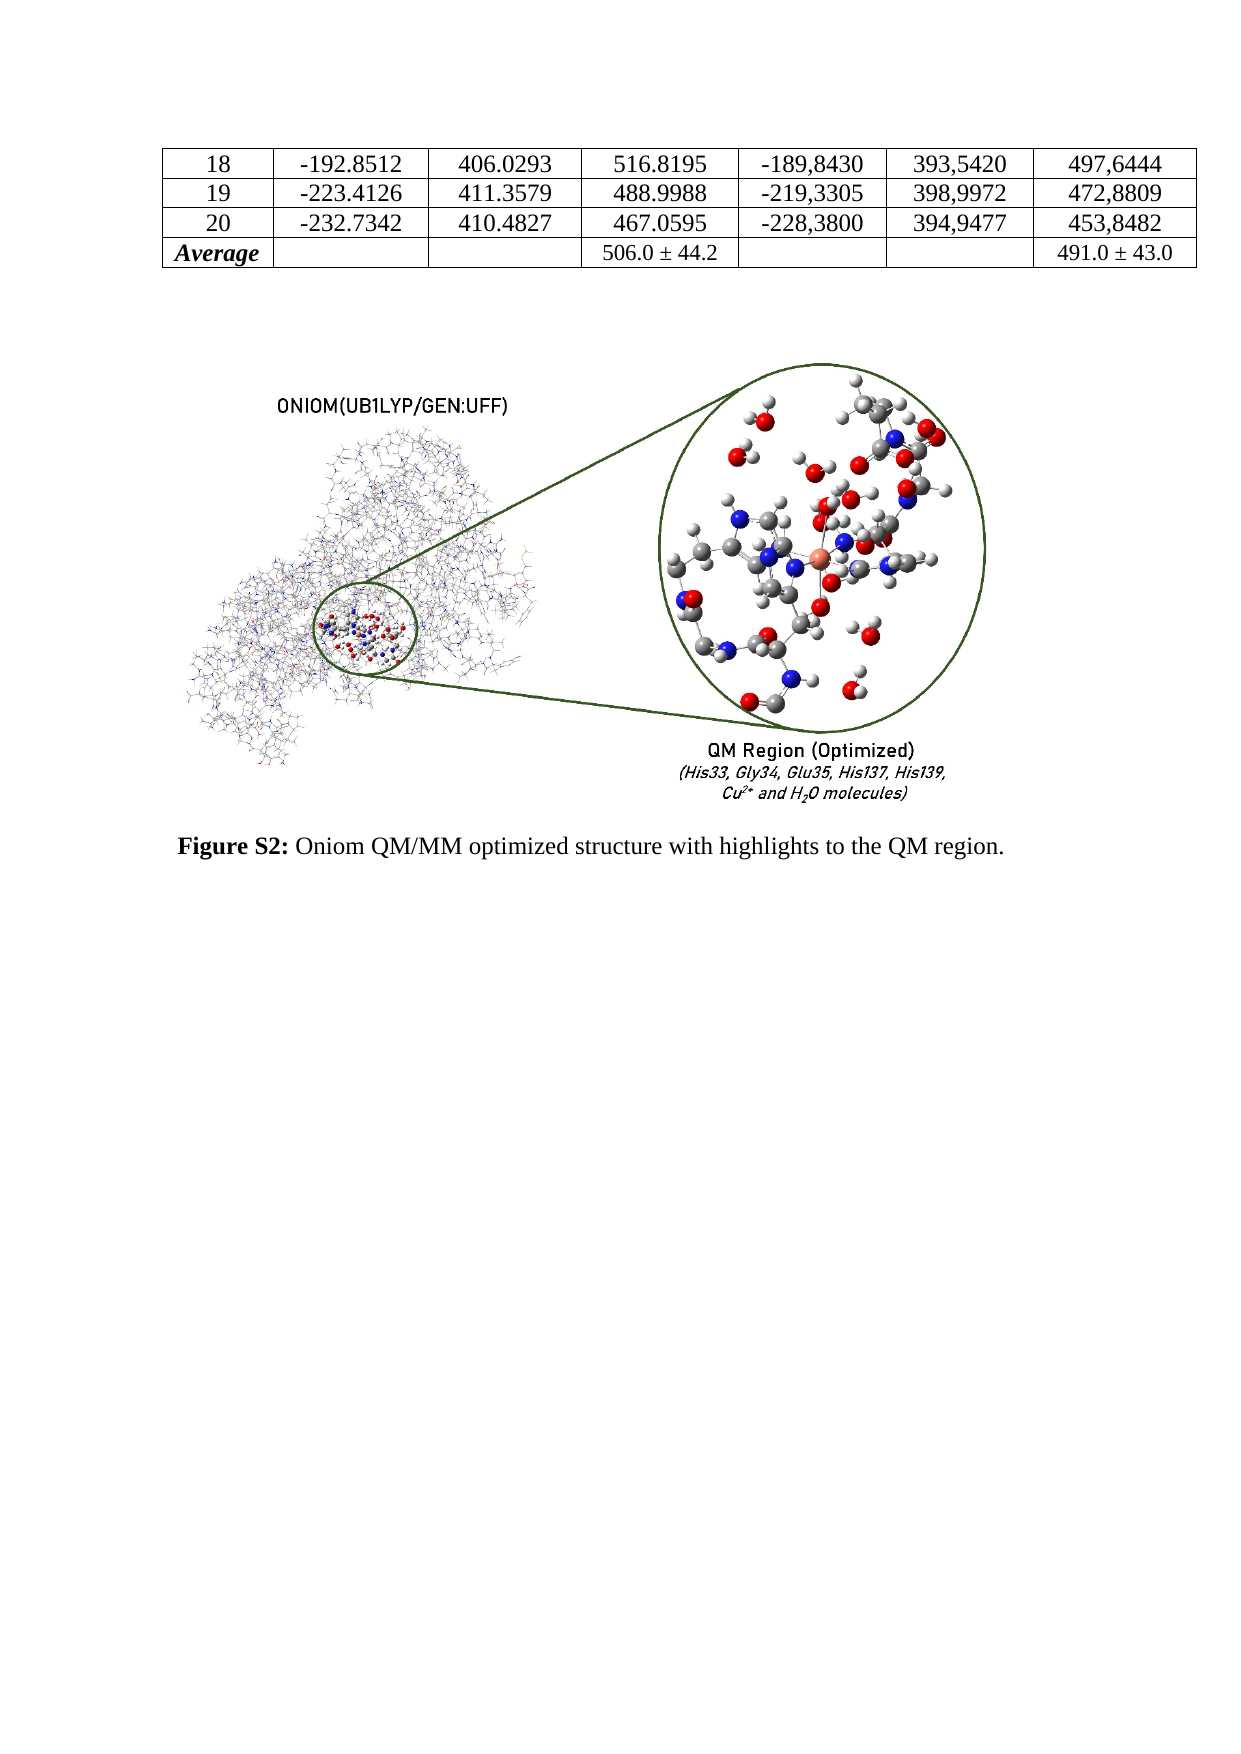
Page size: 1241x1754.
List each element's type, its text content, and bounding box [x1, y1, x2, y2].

table_cell Average [163, 238, 273, 267]
table_cell 411.3579 [429, 179, 581, 207]
table_cell -219,3305 [739, 179, 886, 207]
table_cell -192.8512 [274, 149, 428, 177]
table_cell 497,6444 [1034, 149, 1196, 177]
table_cell 398,9972 [887, 179, 1033, 207]
table_cell [429, 238, 581, 267]
table_cell 20 [163, 208, 273, 237]
table_cell 506.0 ± 44.2 [582, 238, 738, 267]
table_cell [274, 238, 428, 267]
table_cell 467.0595 [582, 208, 738, 237]
picture [177, 363, 1063, 812]
table_cell [739, 238, 886, 267]
table_cell [887, 238, 1033, 267]
table_cell 488.9988 [582, 179, 738, 207]
table_cell 453,8482 [1034, 208, 1196, 237]
table_cell 491.0 ± 43.0 [1034, 238, 1196, 267]
text Figure S2: Oniom QM/MM optimized structure with highlights to the QM region. [177, 831, 1063, 859]
table_cell 19 [163, 179, 273, 207]
table_cell 393,5420 [887, 149, 1033, 177]
table_cell -228,3800 [739, 208, 886, 237]
table_cell -189,8430 [739, 149, 886, 177]
table_cell 410.4827 [429, 208, 581, 237]
table_cell 394,9477 [887, 208, 1033, 237]
table_cell 18 [163, 149, 273, 177]
table_cell -223.4126 [274, 179, 428, 207]
table_cell 516.8195 [582, 149, 738, 177]
table_cell -232.7342 [274, 208, 428, 237]
table_cell 406.0293 [429, 149, 581, 177]
table_cell 472,8809 [1034, 179, 1196, 207]
